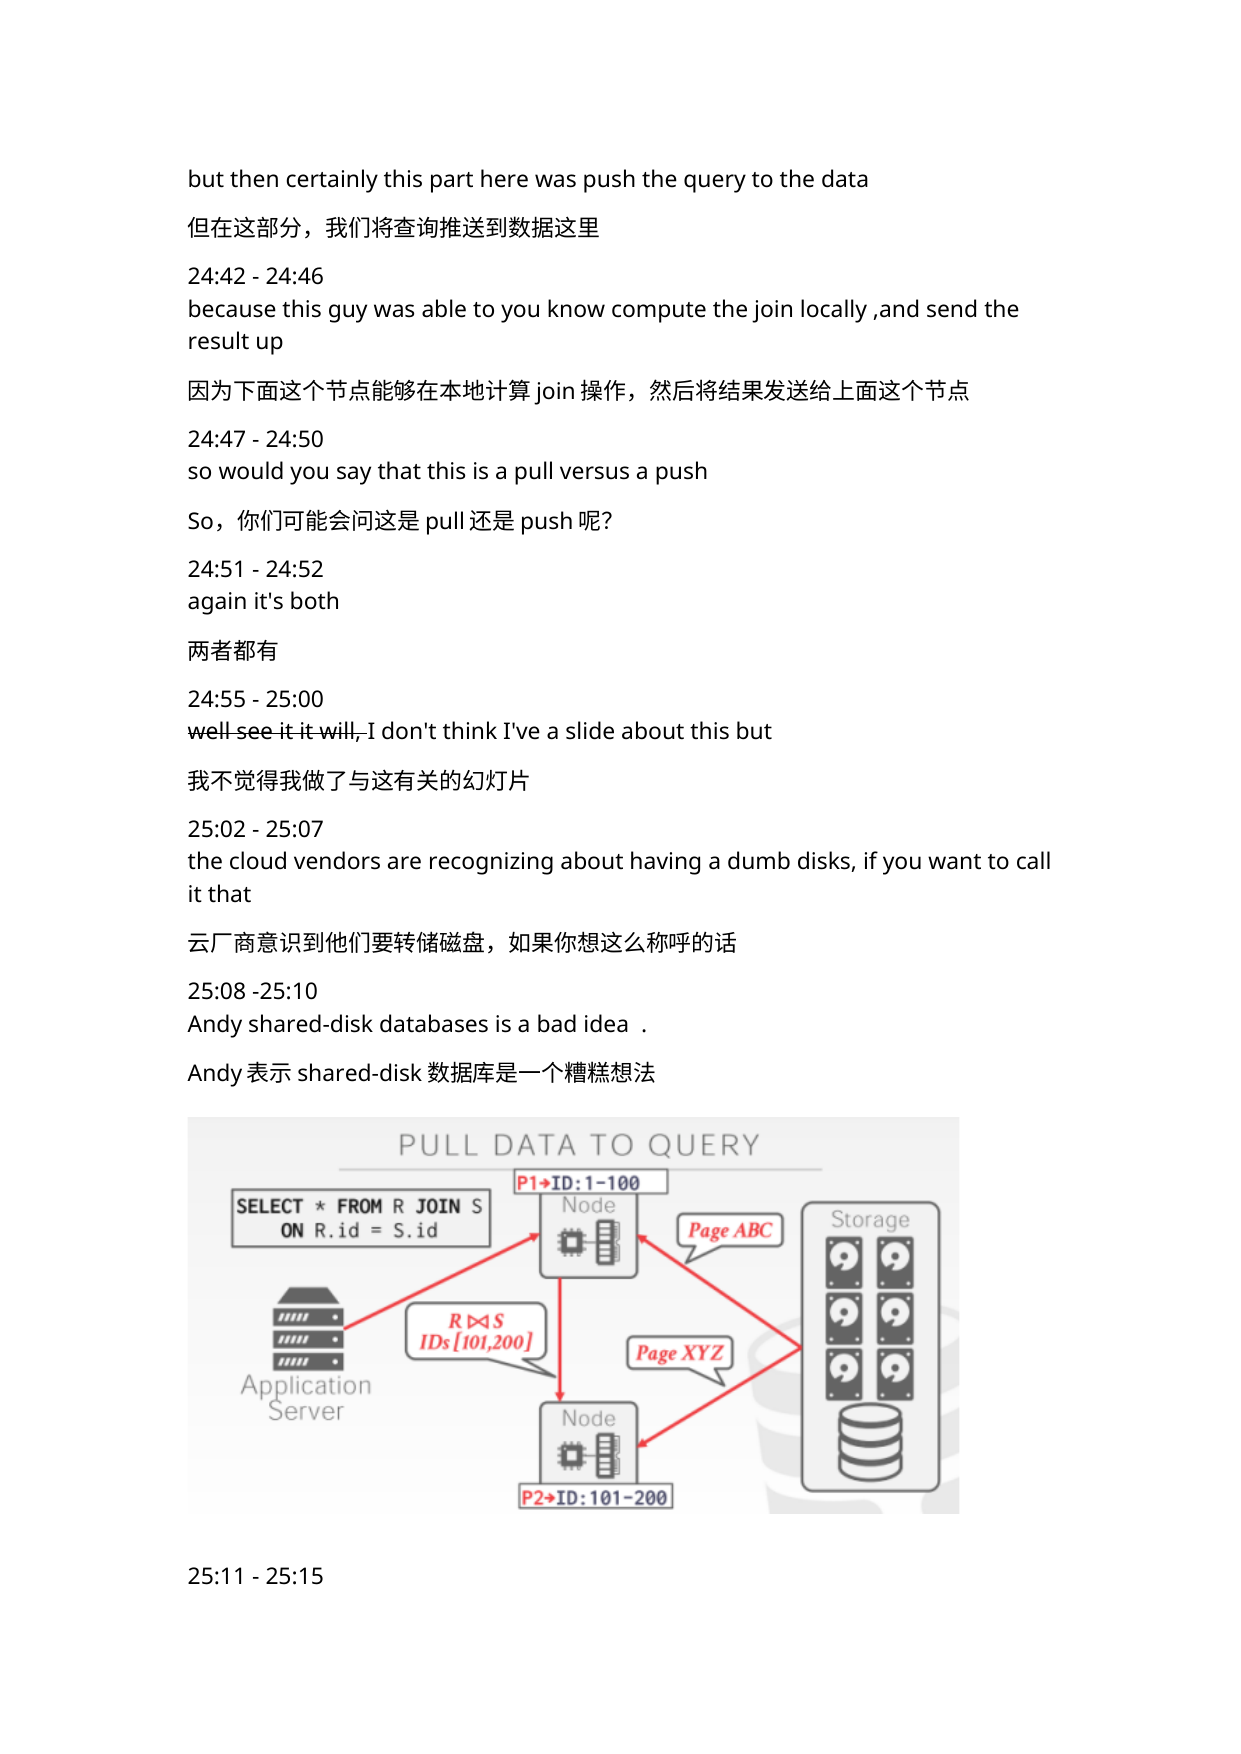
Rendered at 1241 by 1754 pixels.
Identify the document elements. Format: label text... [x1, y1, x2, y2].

text well see it it will, I don't think I've a slide about this but [187, 714, 1053, 747]
text the cloud vendors are recognizing about having a dumb disks, if you want to call it that [187, 844, 1053, 909]
text 但在这部分，我们将查询推送到数据这里 [187, 194, 1053, 259]
text 24:55 - 25:00 [187, 682, 1053, 714]
text 24:51 - 24:52 [187, 552, 1053, 584]
text 25:08 -25:10 [187, 974, 1053, 1007]
text So，你们可能会问这是pull还是push呢？ [187, 487, 1053, 552]
picture [187, 1117, 960, 1514]
text Andy shared-disk databases is a bad idea . [187, 1007, 1053, 1039]
text 25:02 - 25:07 [187, 812, 1053, 844]
text 24:47 - 24:50 [187, 422, 1053, 454]
text again it's both [187, 584, 1053, 617]
text 25:11 - 25:15 [187, 1559, 1053, 1592]
text 我不觉得我做了与这有关的幻灯片 [187, 747, 1053, 812]
text 因为下面这个节点能够在本地计算join操作，然后将结果发送给上面这个节点 [187, 357, 1053, 422]
text because this guy was able to you know compute the join locally ,and send the result up [187, 292, 1053, 357]
text 24:42 - 24:46 [187, 259, 1053, 292]
text 两者都有 [187, 617, 1053, 682]
text so would you say that this is a pull versus a push [187, 454, 1053, 487]
text 云厂商意识到他们要转储磁盘，如果你想这么称呼的话 [187, 909, 1053, 974]
text but then certainly this part here was push the query to the data [187, 162, 1053, 194]
text Andy表示shared-disk数据库是一个糟糕想法 [187, 1039, 1053, 1104]
